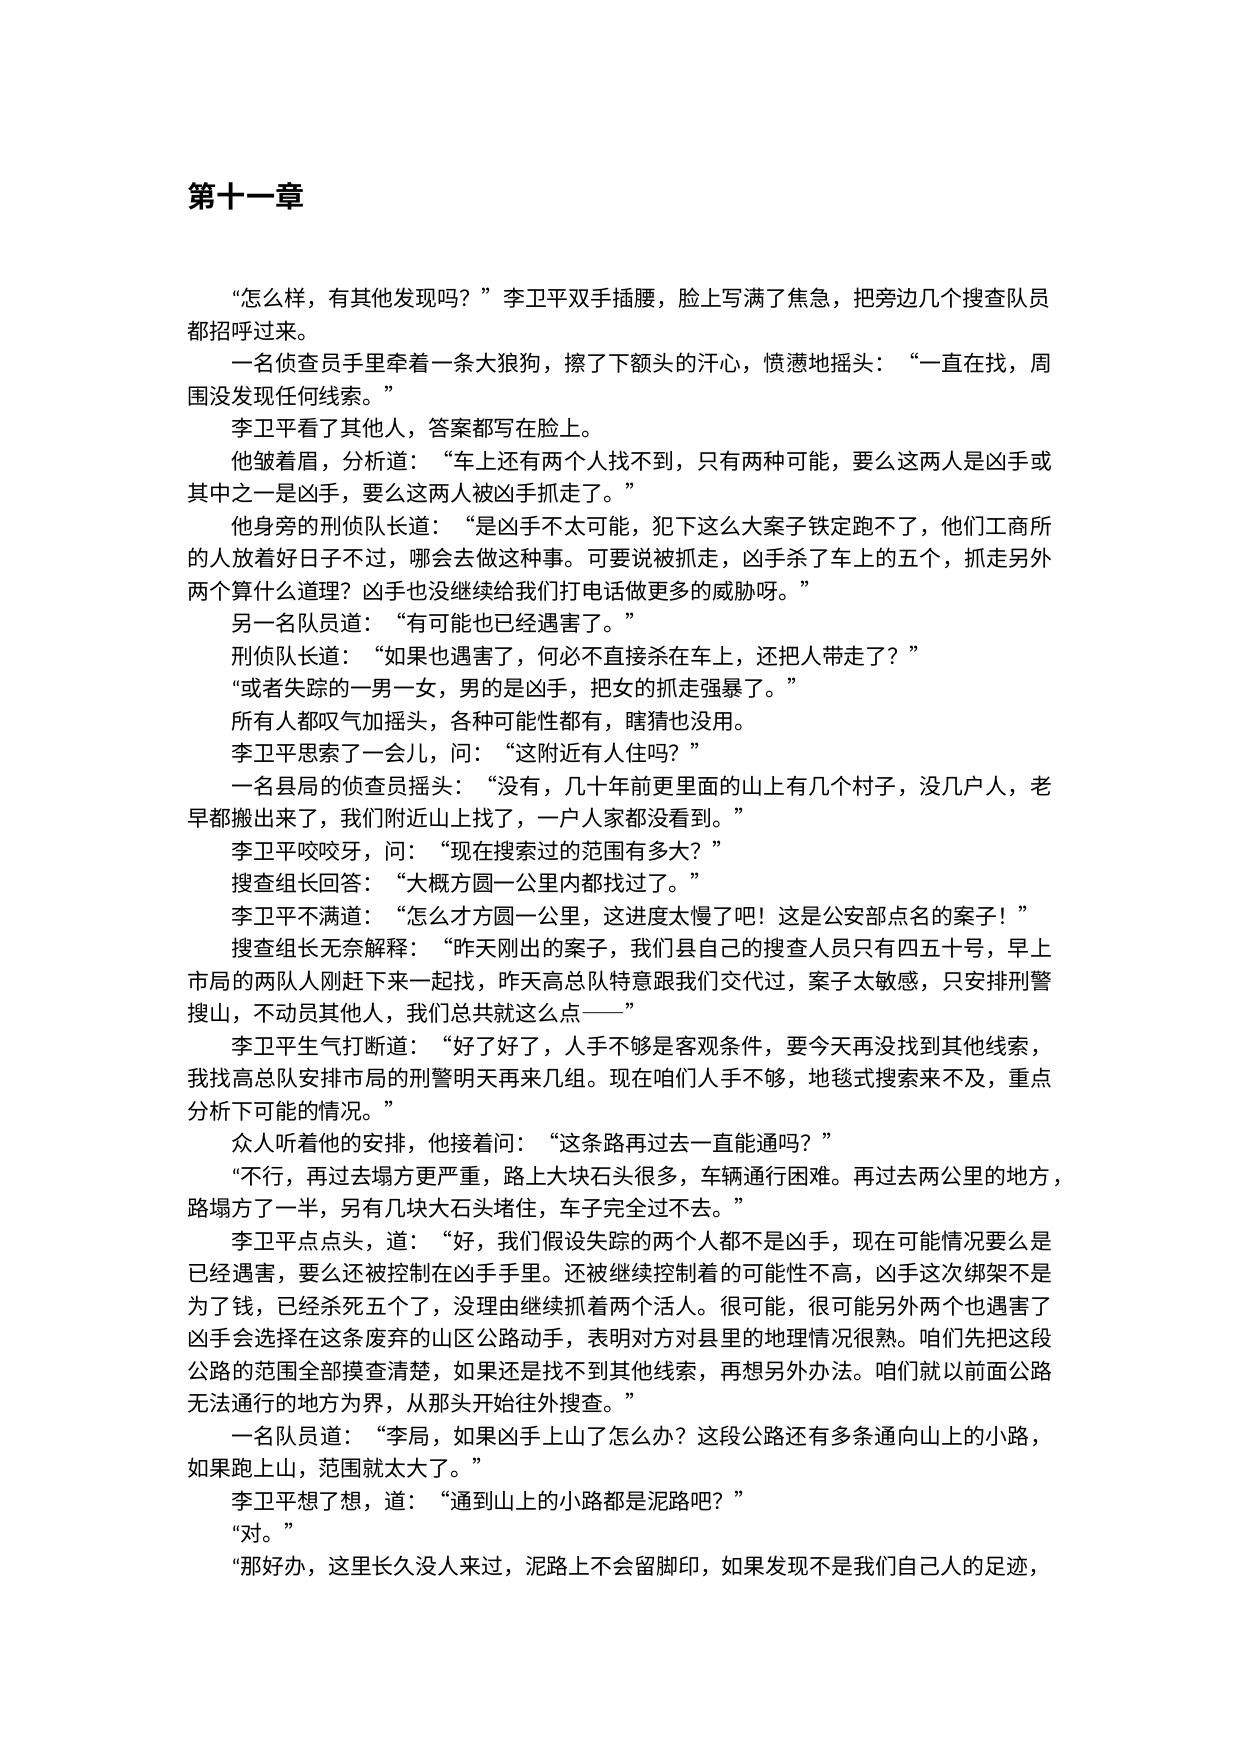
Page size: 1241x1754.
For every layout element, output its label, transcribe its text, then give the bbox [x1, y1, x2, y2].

subtitle 第十一章 [187, 162, 1053, 227]
text 刑侦队长道：“如果也遇害了，何必不直接杀在车上，还把人带走了？” [187, 638, 1053, 671]
text 李卫平咬咬牙，问：“现在搜索过的范围有多大？” [187, 833, 1053, 866]
text 李卫平不满道：“怎么才方圆一公里，这进度太慢了吧！这是公安部点名的案子！” [187, 898, 1053, 931]
text 另一名队员道：“有可能也已经遇害了。” [187, 606, 1053, 638]
text 搜查组长无奈解释：“昨天刚出的案子，我们县自己的搜查人员只有四五十号，早上市局的两队人刚赶下来一起找，昨天高总队特意跟我们交代过，案子太敏感，只安排刑警搜山，不动员其他人，我们总共就这么点——” [187, 931, 1053, 1028]
text “怎么样，有其他发现吗？”李卫平双手插腰，脸上写满了焦急，把旁边几个搜查队员都招呼过来。 [187, 281, 1053, 346]
text 一名县局的侦查员摇头：“没有，几十年前更里面的山上有几个村子，没几户人，老早都搬出来了，我们附近山上找了，一户人家都没看到。” [187, 768, 1053, 833]
text “或者失踪的一男一女，男的是凶手，把女的抓走强暴了。” [187, 671, 1053, 703]
text 所有人都叹气加摇头，各种可能性都有，瞎猜也没用。 [187, 703, 1053, 736]
text 众人听着他的安排，他接着问：“这条路再过去一直能通吗？” [187, 1126, 1053, 1158]
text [187, 1548, 1053, 1581]
text 李卫平看了其他人，答案都写在脸上。 [187, 411, 1053, 443]
text 李卫平生气打断道：“好了好了，人手不够是客观条件，要今天再没找到其他线索，我找高总队安排市局的刑警明天再来几组。现在咱们人手不够，地毯式搜索来不及，重点分析下可能的情况。” [187, 1028, 1053, 1126]
text 一名侦查员手里牵着一条大狼狗，擦了下额头的汗心，愤懑地摇头：“一直在找，周围没发现任何线索。” [187, 346, 1053, 411]
text 一名队员道：“李局，如果凶手上山了怎么办？这段公路还有多条通向山上的小路，如果跑上山，范围就太大了。” [187, 1418, 1053, 1483]
text 李卫平思索了一会儿，问：“这附近有人住吗？” [187, 736, 1053, 768]
text 他皱着眉，分析道：“车上还有两个人找不到，只有两种可能，要么这两人是凶手或其中之一是凶手，要么这两人被凶手抓走了。” [187, 443, 1053, 508]
text “不行，再过去塌方更严重，路上大块石头很多，车辆通行困难。再过去两公里的地方，路塌方了一半，另有几块大石头堵住，车子完全过不去。” [187, 1158, 1053, 1223]
text 搜查组长回答：“大概方圆一公里内都找过了。” [187, 866, 1053, 898]
text 李卫平想了想，道：“通到山上的小路都是泥路吧？” [187, 1483, 1053, 1516]
text “对。” [187, 1516, 1053, 1548]
text 李卫平点点头，道：“好，我们假设失踪的两个人都不是凶手，现在可能情况要么是已经遇害，要么还被控制在凶手手里。还被继续控制着的可能性不高，凶手这次绑架不是为了钱，已经杀死五个了，没理由继续抓着两个活人。很可能，很可能另外两个也遇害了。凶手会选择在这条废弃的山区公路动手，表明对方对县里的地理情况很熟。咱们先把这段公路的范围全部摸查清楚，如果还是找不到其他线索，再想另外办法。咱们就以前面公路无法通行的地方为界，从那头开始往外搜查。” [187, 1223, 1053, 1418]
text 他身旁的刑侦队长道：“是凶手不太可能，犯下这么大案子铁定跑不了，他们工商所的人放着好日子不过，哪会去做这种事。可要说被抓走，凶手杀了车上的五个，抓走另外两个算什么道理？凶手也没继续给我们打电话做更多的威胁呀。” [187, 508, 1053, 606]
